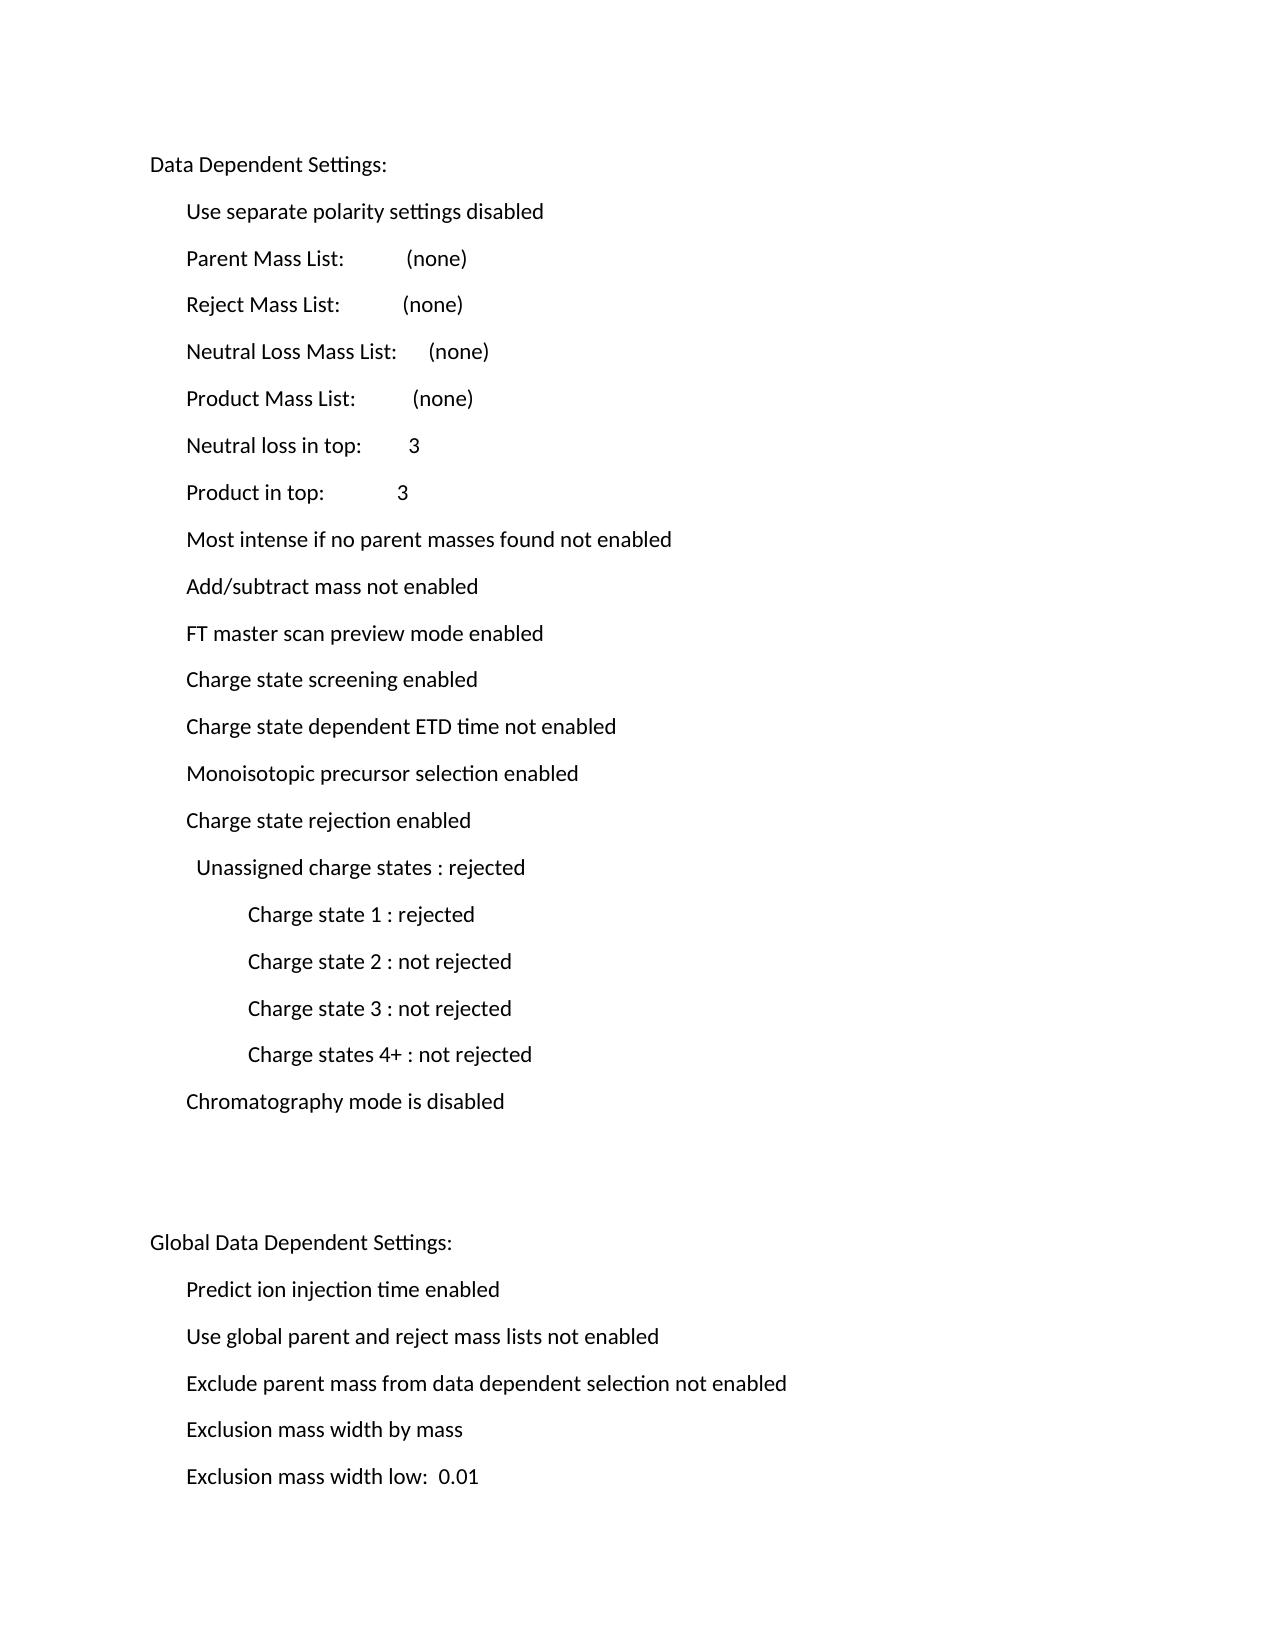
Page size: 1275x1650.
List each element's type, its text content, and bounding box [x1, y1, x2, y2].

text Exclude parent mass from data dependent selection not enabled [150, 1369, 1125, 1397]
text Product in top: 3 [150, 478, 1125, 506]
text Charge state 2 : not rejected [150, 947, 1125, 975]
text Chromatography mode is disabled [150, 1087, 1125, 1116]
text Use global parent and reject mass lists not enabled [150, 1322, 1125, 1350]
text Global Data Dependent Settings: [150, 1228, 1125, 1256]
text Reject Mass List: (none) [150, 291, 1125, 319]
text Charge states 4+ : not rejected [150, 1041, 1125, 1069]
text Charge state 3 : not rejected [150, 994, 1125, 1022]
text Add/subtract mass not enabled [150, 572, 1125, 600]
text Most intense if no parent masses found not enabled [150, 525, 1125, 553]
text Neutral loss in top: 3 [150, 431, 1125, 459]
text Neutral Loss Mass List: (none) [150, 337, 1125, 366]
text Monoisotopic precursor selection enabled [150, 759, 1125, 787]
text Predict ion injection time enabled [150, 1275, 1125, 1303]
text Charge state screening enabled [150, 666, 1125, 694]
text Charge state dependent ETD time not enabled [150, 712, 1125, 741]
text Unassigned charge states : rejected [150, 853, 1125, 881]
text Exclusion mass width by mass [150, 1416, 1125, 1444]
text Product Mass List: (none) [150, 384, 1125, 412]
text Exclusion mass width low: 0.01 [150, 1462, 1125, 1491]
text Parent Mass List: (none) [150, 244, 1125, 272]
text FT master scan preview mode enabled [150, 619, 1125, 647]
text Data Dependent Settings: [150, 150, 1125, 178]
text Use separate polarity settings disabled [150, 197, 1125, 225]
text Charge state 1 : rejected [150, 900, 1125, 928]
text Charge state rejection enabled [150, 806, 1125, 834]
